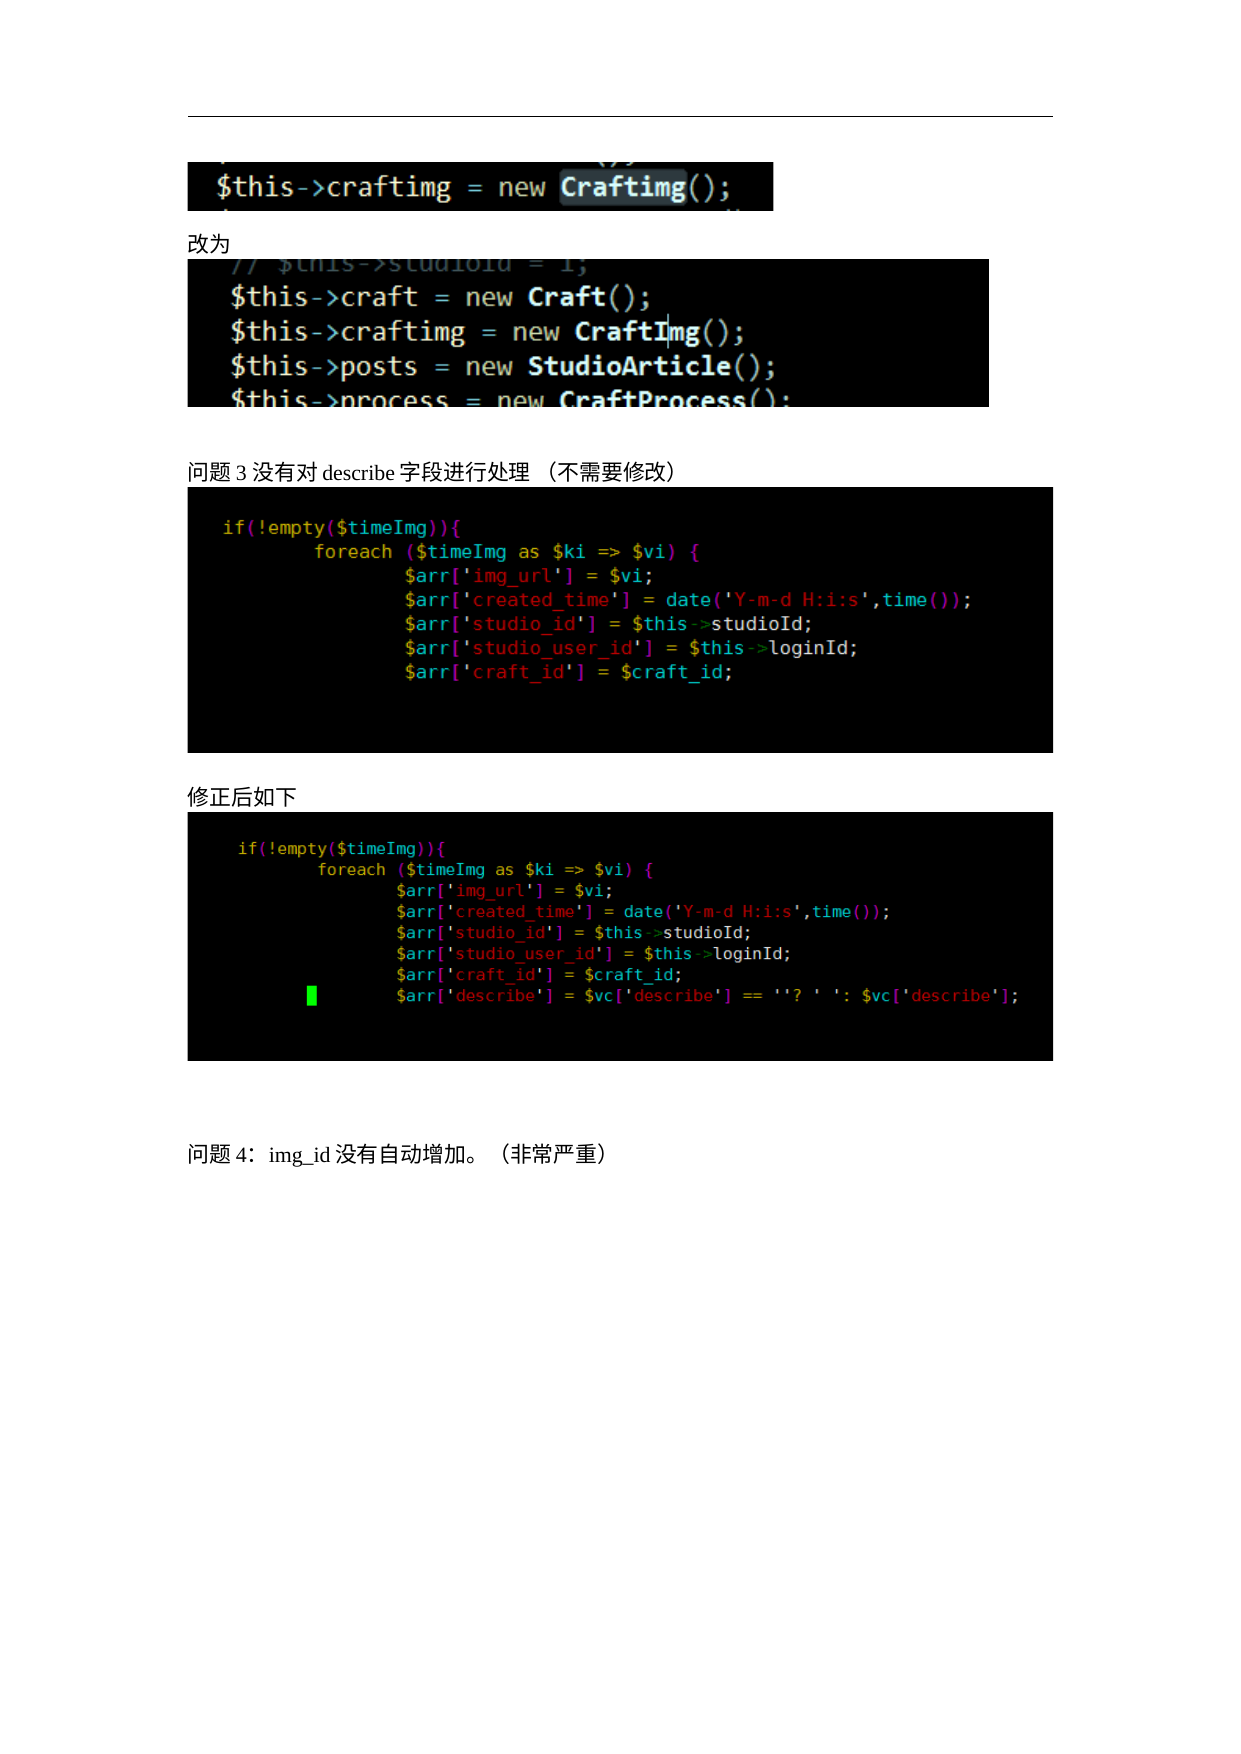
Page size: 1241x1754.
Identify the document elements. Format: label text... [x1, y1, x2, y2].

text 改为 [187, 227, 1053, 259]
picture [187, 259, 989, 407]
picture [187, 812, 1054, 1061]
text 修正后如下 [187, 779, 1053, 812]
text 问题3 没有对describe字段进行处理 （不需要修改） [187, 454, 1053, 487]
picture [187, 487, 1054, 753]
picture [187, 162, 774, 211]
text 问题4：img_id没有自动增加。（非常严重） [187, 1137, 1053, 1169]
